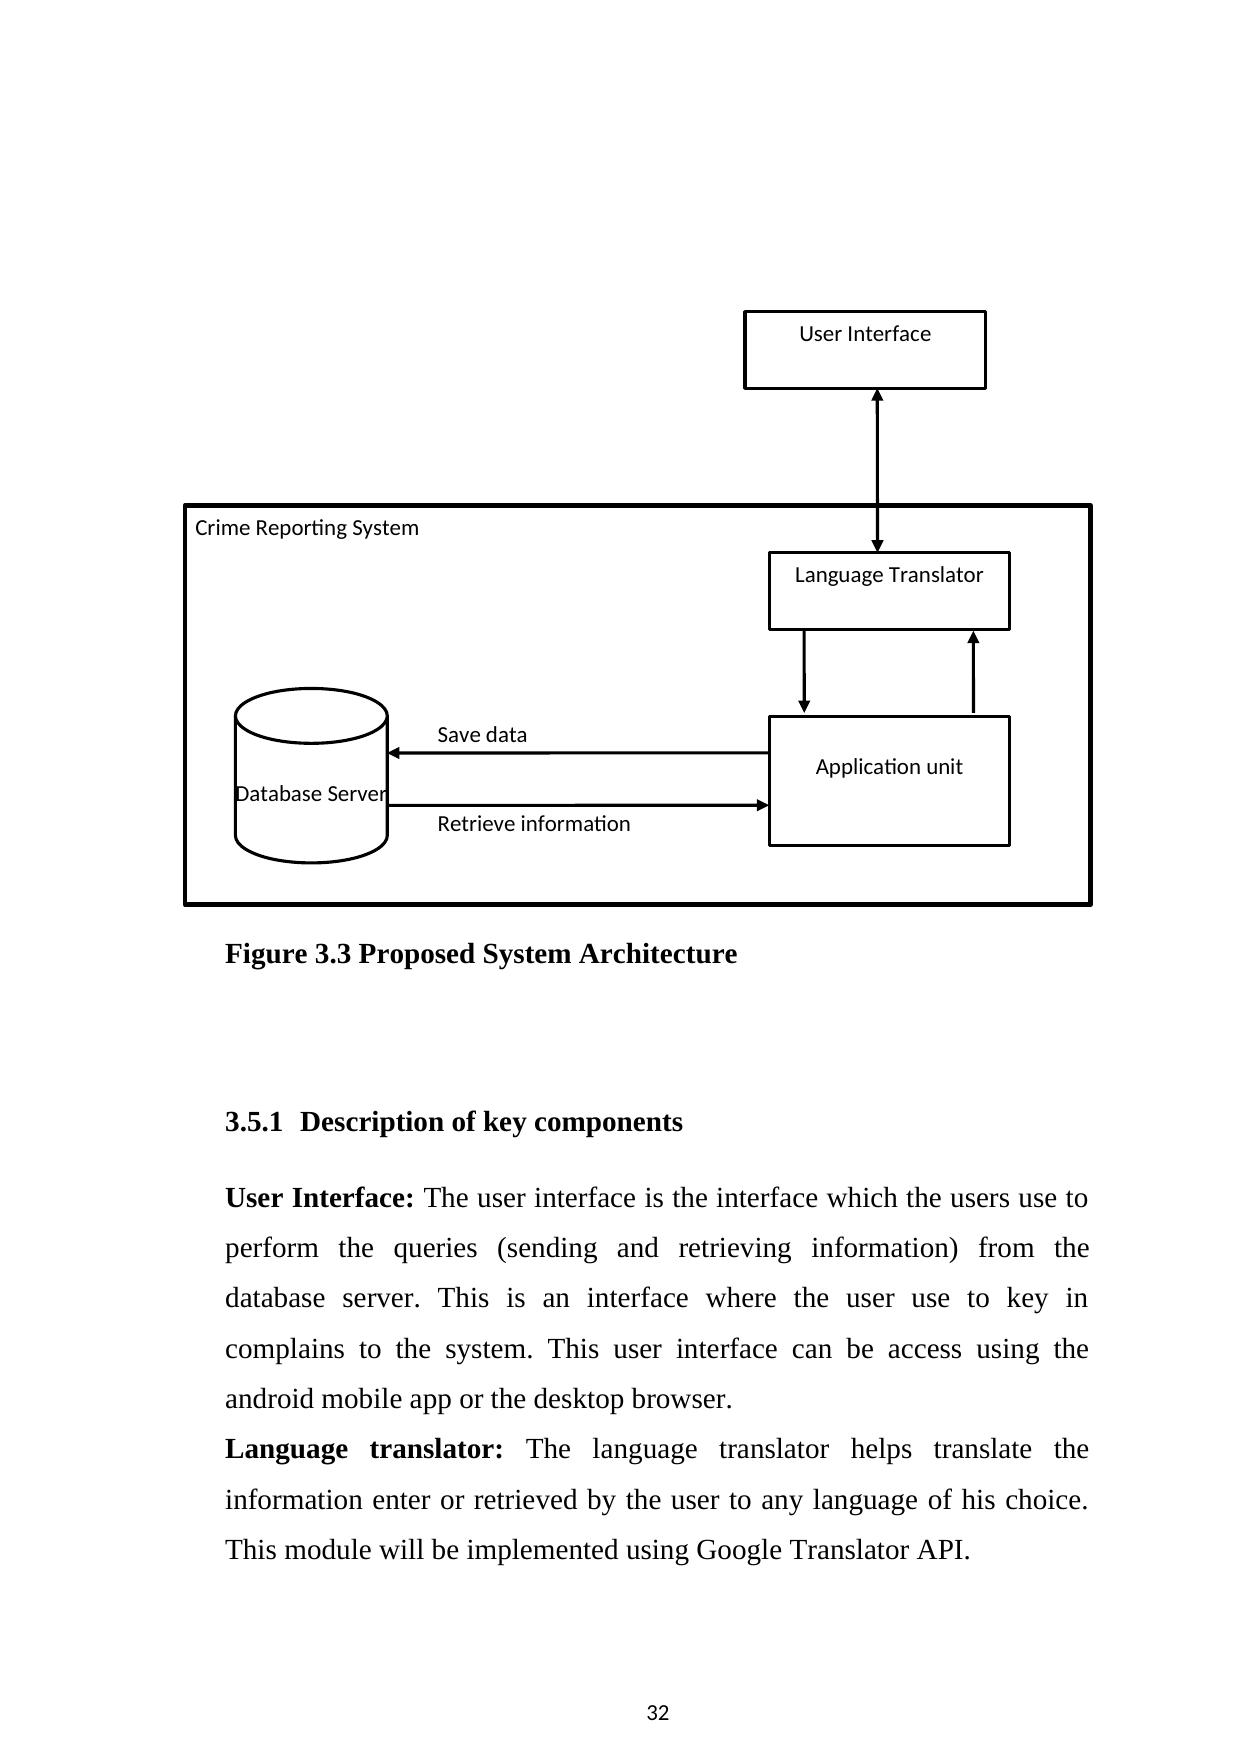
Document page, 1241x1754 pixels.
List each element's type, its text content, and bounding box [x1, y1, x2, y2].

text Figure 3.3 Proposed System Architecture [225, 936, 1090, 969]
text User Interface: The user interface is the interface which the users use to perform the queries (sending and retrieving information) from the database server. This is an interface where the user use to key in complains to the system. This user interface can be access using the android mobile app or the desktop browser. [225, 1180, 1090, 1415]
subtitle 3.5.1 Description of key components [225, 1104, 1090, 1137]
list Language translator: The language translator helps translate the information enter or retrieved by the user to any language of his choice. This module will be implemented using Google Translator API. [225, 1431, 1090, 1566]
